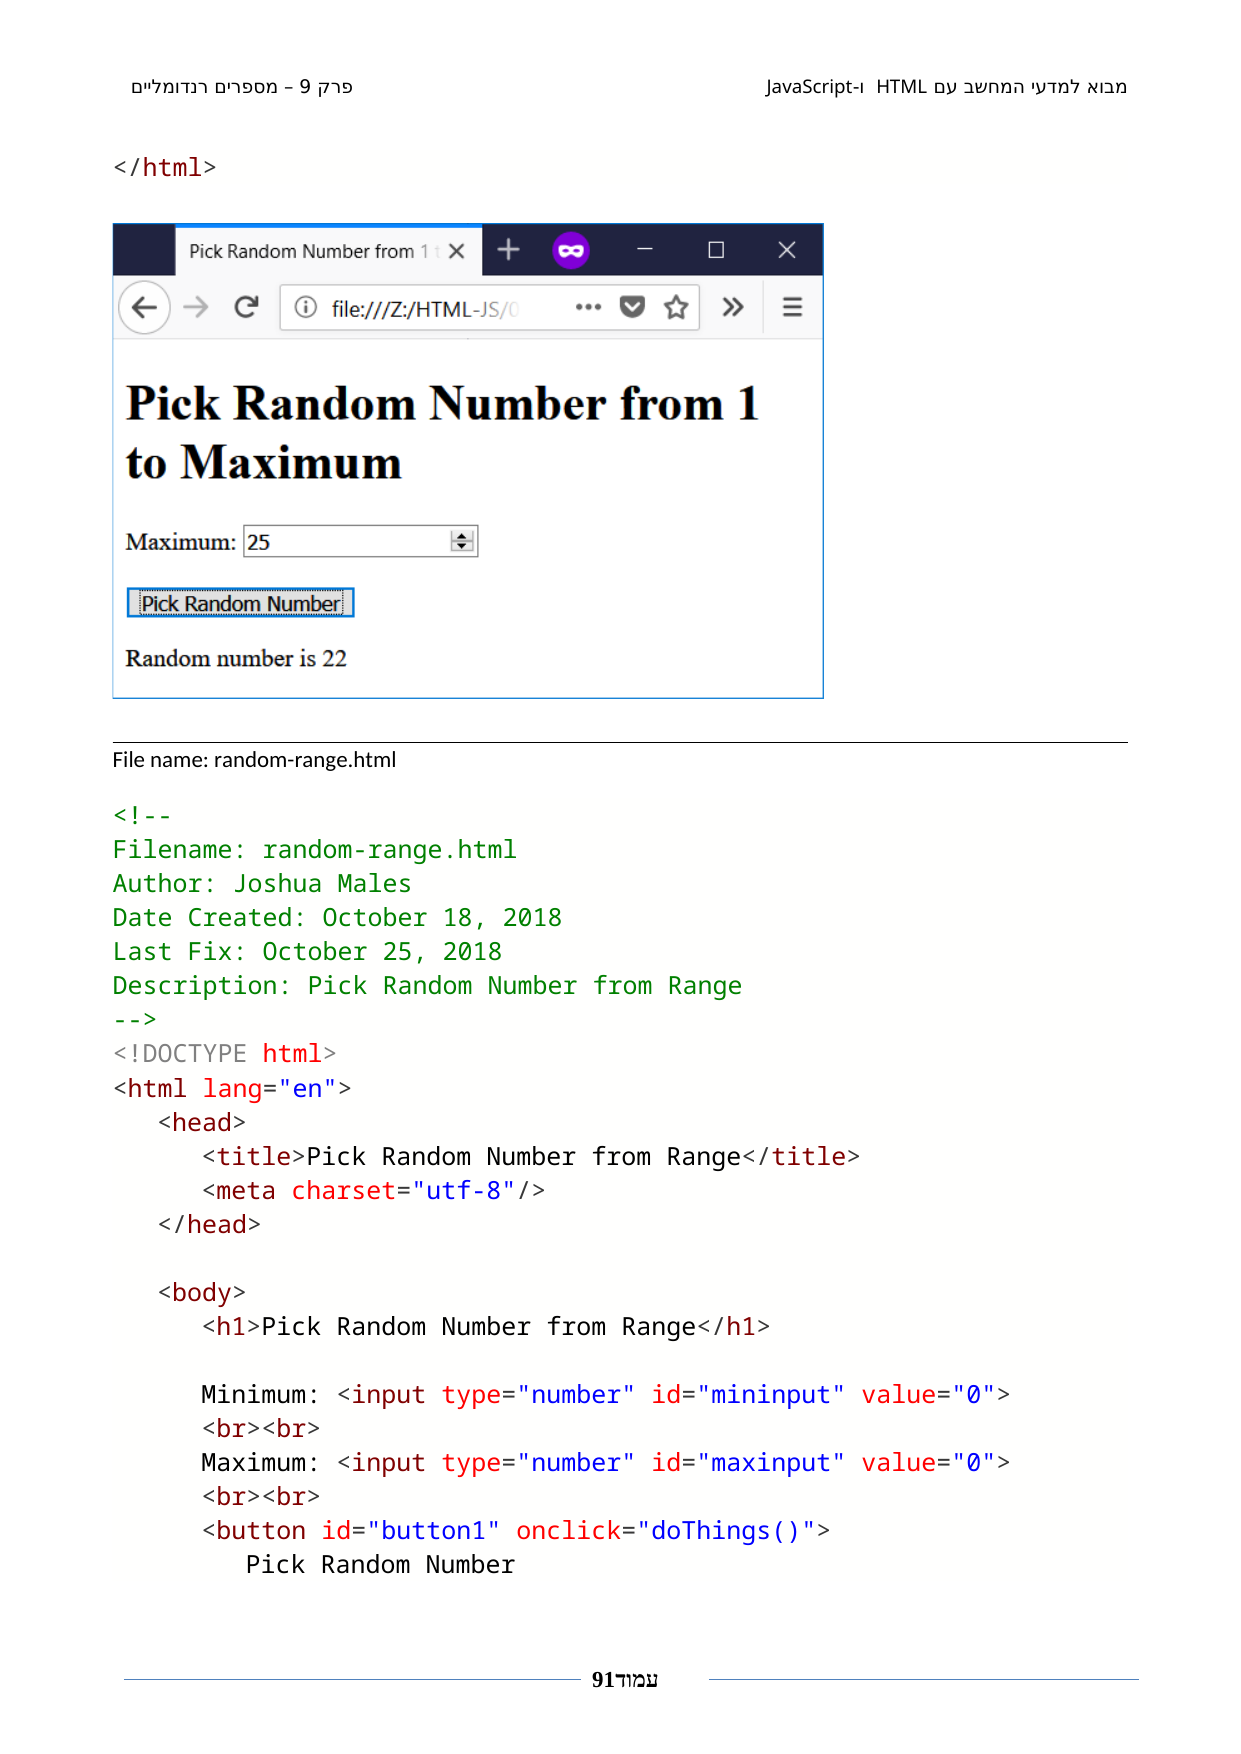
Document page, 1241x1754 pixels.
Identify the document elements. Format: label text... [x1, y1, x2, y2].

text Date Created: October 18, 2018 [112, 900, 1128, 934]
text </head> [112, 1206, 1128, 1241]
text Description: Pick Random Number from Range [112, 968, 1128, 1002]
text <br><br> [112, 1411, 1128, 1445]
text <meta charset="utf-8"/> [112, 1172, 1128, 1206]
text <button id="button1" onclick="doThings()"> [112, 1513, 1128, 1547]
text Author: Joshua Males [112, 866, 1128, 900]
text <br><br> [112, 1479, 1128, 1513]
text --> [112, 1002, 1128, 1036]
picture [112, 223, 824, 699]
text <html lang="en"> [112, 1070, 1128, 1104]
text <h1>Pick Random Number from Range</h1> [112, 1309, 1128, 1343]
text <!-- [112, 798, 1128, 832]
text File name: random-range.html [112, 743, 1128, 773]
text <head> [112, 1104, 1128, 1138]
text <title>Pick Random Number from Range</title> [112, 1138, 1128, 1172]
text </html> [112, 150, 1128, 184]
text Maximum: <input type="number" id="maxinput" value="0"> [112, 1445, 1128, 1479]
text <body> [112, 1274, 1128, 1309]
text Minimum: <input type="number" id="mininput" value="0"> [112, 1377, 1128, 1411]
text Filename: random-range.html [112, 832, 1128, 866]
text <!DOCTYPE html> [112, 1036, 1128, 1070]
text Pick Random Number [112, 1547, 1128, 1581]
text Last Fix: October 25, 2018 [112, 934, 1128, 968]
